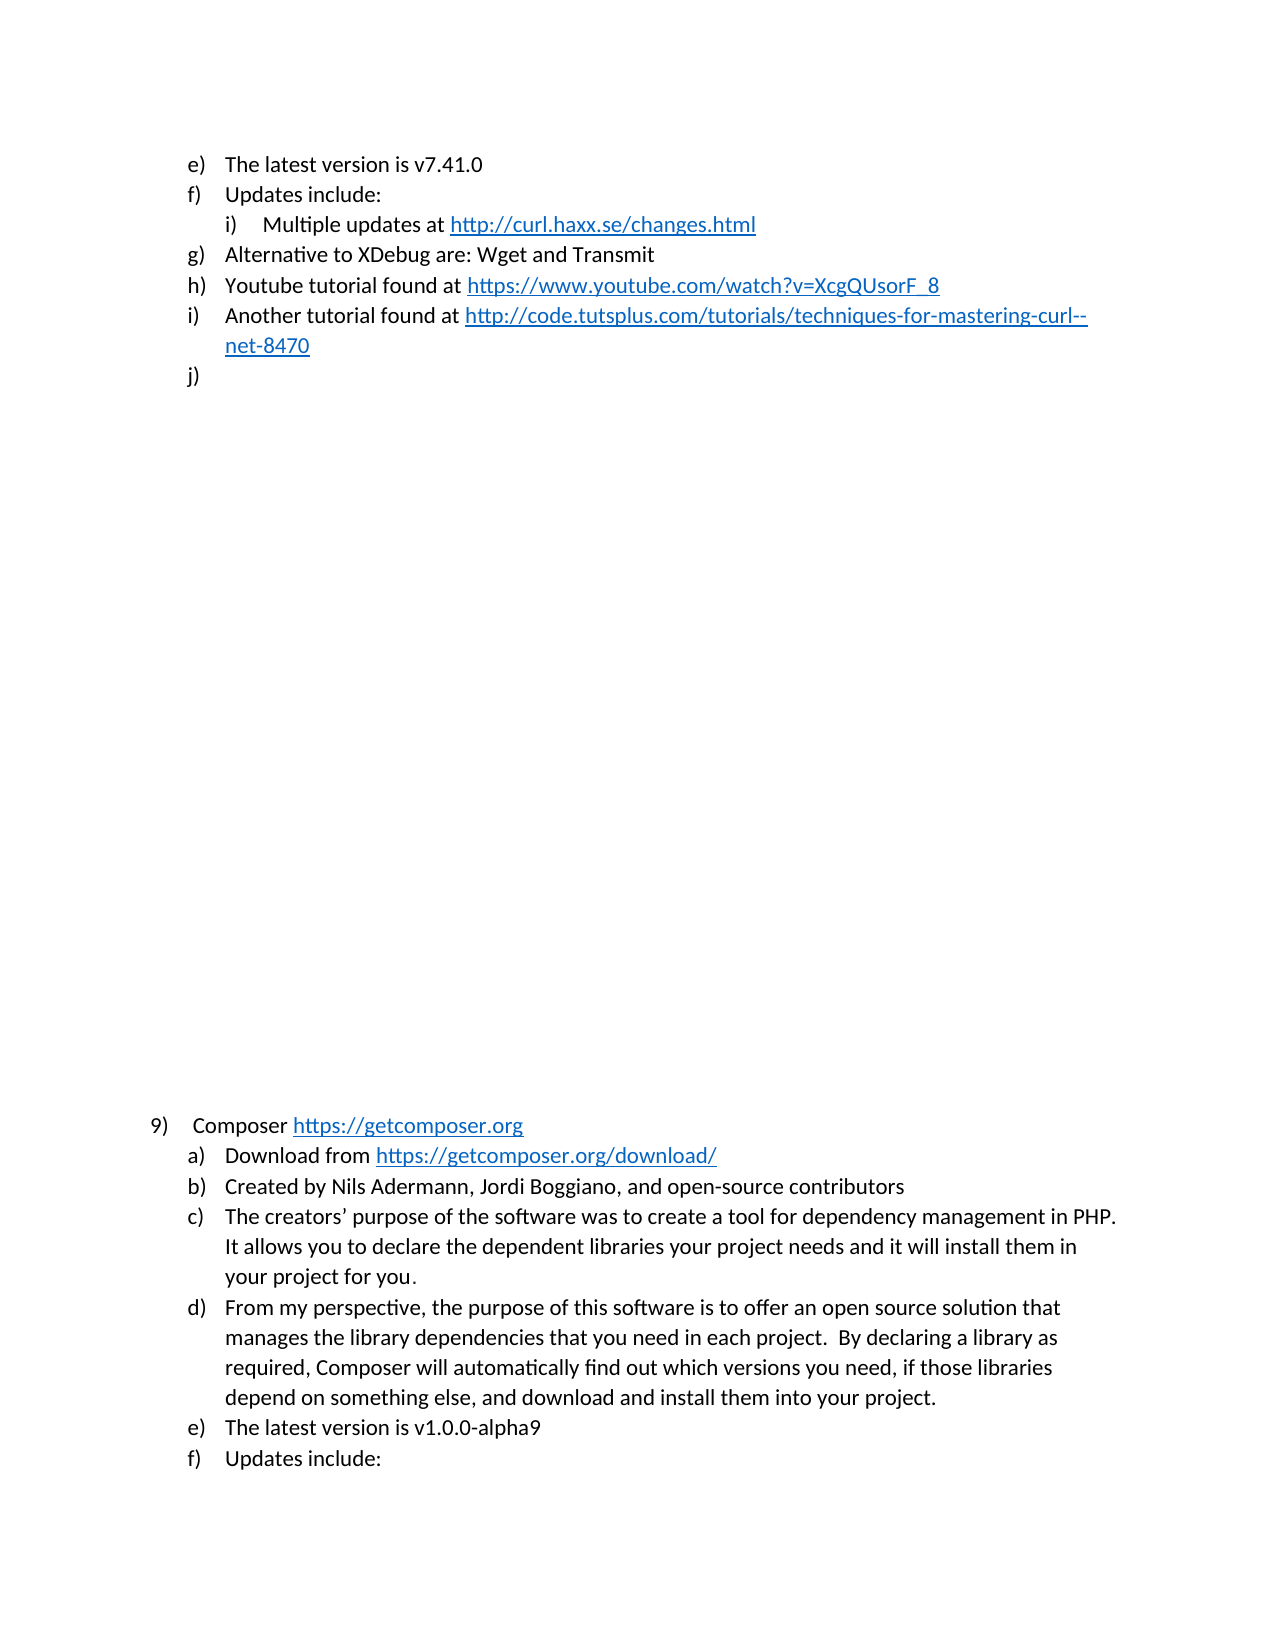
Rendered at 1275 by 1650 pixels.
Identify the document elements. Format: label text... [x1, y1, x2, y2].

list Download from https://getcomposer.org/download/ [187, 1142, 1125, 1170]
list Another tutorial found at http://code.tutsplus.com/tutorials/techniques-for-mastering-curl--net-8470 [187, 301, 1125, 359]
list Youtube tutorial found at https://www.youtube.com/watch?v=XcgQUsorF_8 [187, 271, 1125, 299]
list Alternative to XDebug are: Wget and Transmit [187, 241, 1125, 269]
list The creators’ purpose of the software was to create a tool for dependency management in PHP. It allows you to declare the dependent libraries your project needs and it will install them in your project for you. [187, 1202, 1125, 1291]
list Created by Nils Adermann, Jordi Boggiano, and open-source contributors [187, 1172, 1125, 1200]
list The latest version is v1.0.0-alpha9 [187, 1413, 1125, 1442]
list The latest version is v7.41.0 [187, 150, 1125, 178]
list Updates include: [187, 180, 1125, 208]
list From my perspective, the purpose of this software is to offer an open source solution that manages the library dependencies that you need in each project. By declaring a library as required, Composer will automatically find out which versions you need, if those libraries depend on something else, and download and install them into your project. [187, 1293, 1125, 1411]
list Composer https://getcomposer.org [150, 1111, 1125, 1139]
list Updates include: [187, 1444, 1125, 1472]
list Multiple updates at http://curl.haxx.se/changes.html [225, 210, 1125, 238]
